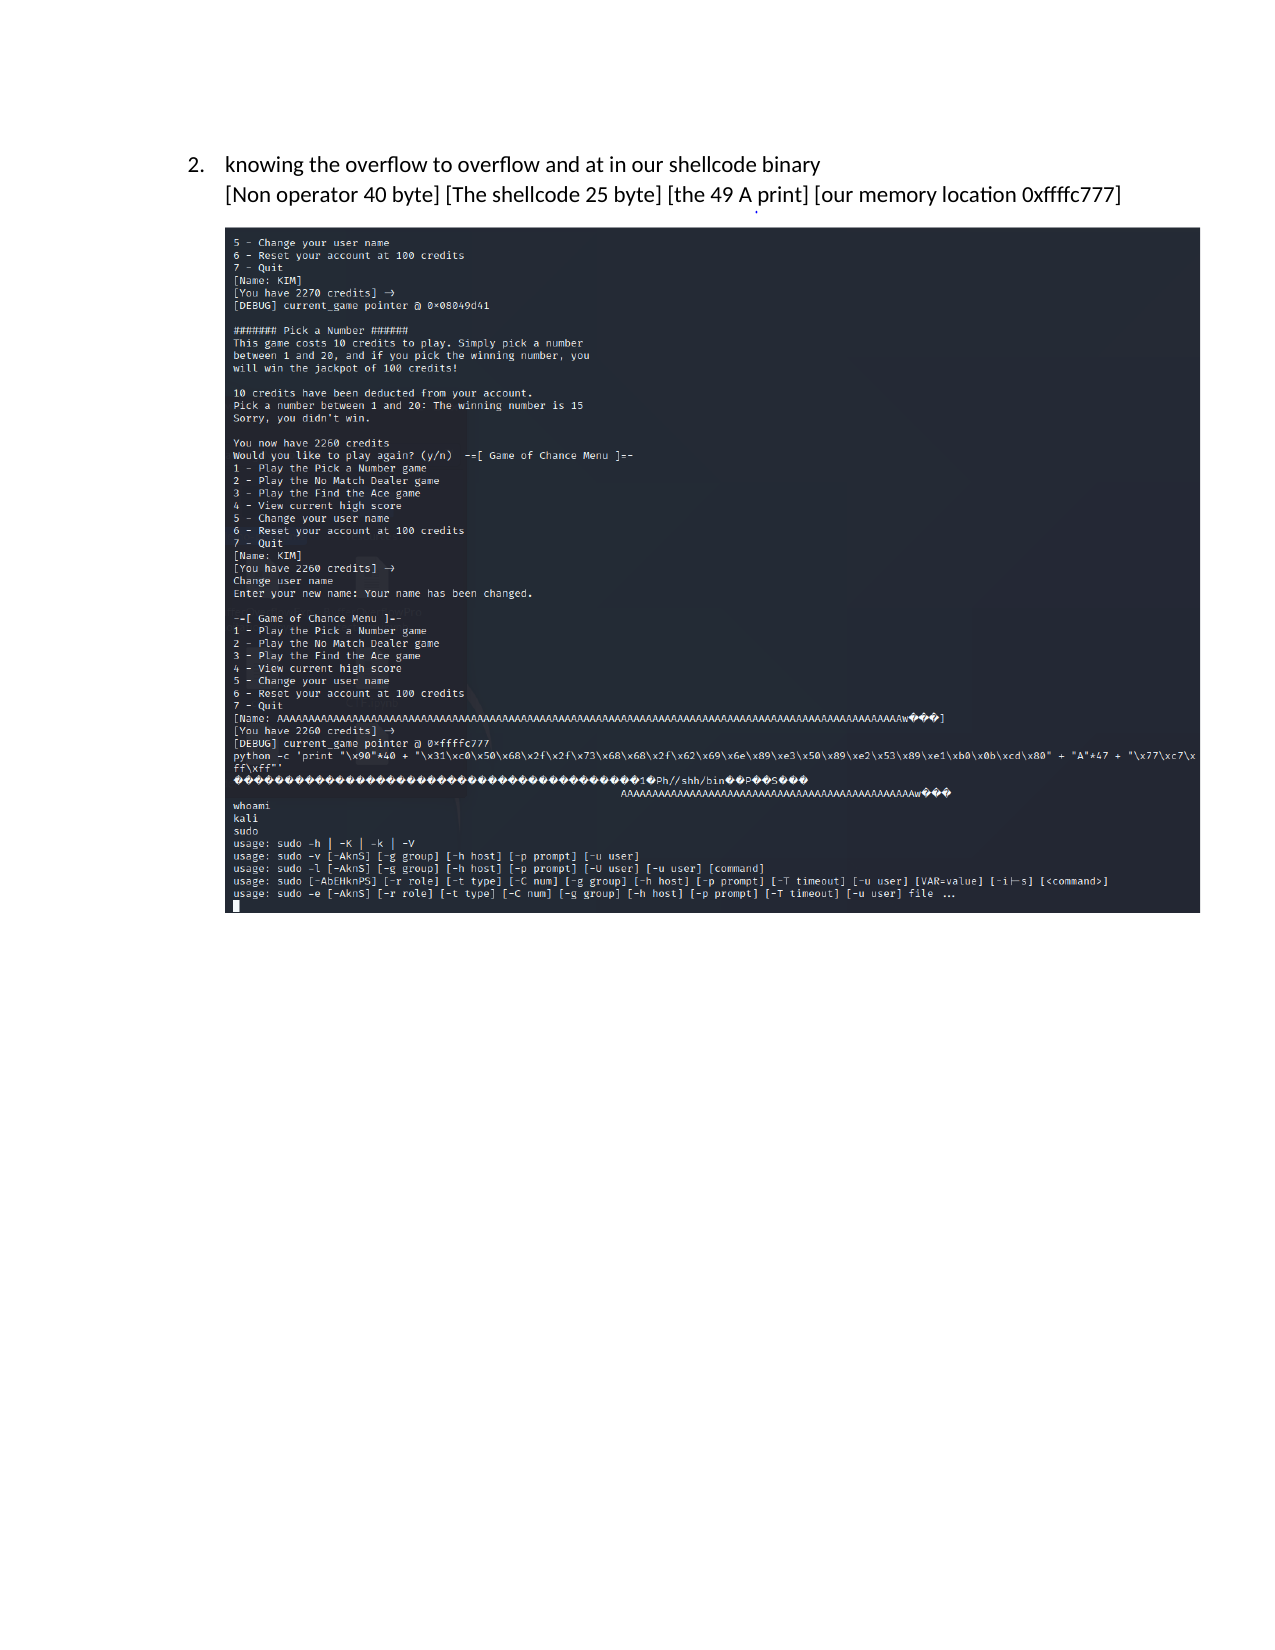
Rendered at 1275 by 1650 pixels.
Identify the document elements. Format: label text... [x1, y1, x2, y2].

list [Non operator 40 byte] [The shellcode 25 byte] [the 49 A print] [our memory location 0xffffc777] [225, 180, 1125, 208]
picture [225, 210, 1200, 913]
list knowing the overflow to overflow and at in our shellcode binary [187, 150, 1125, 178]
